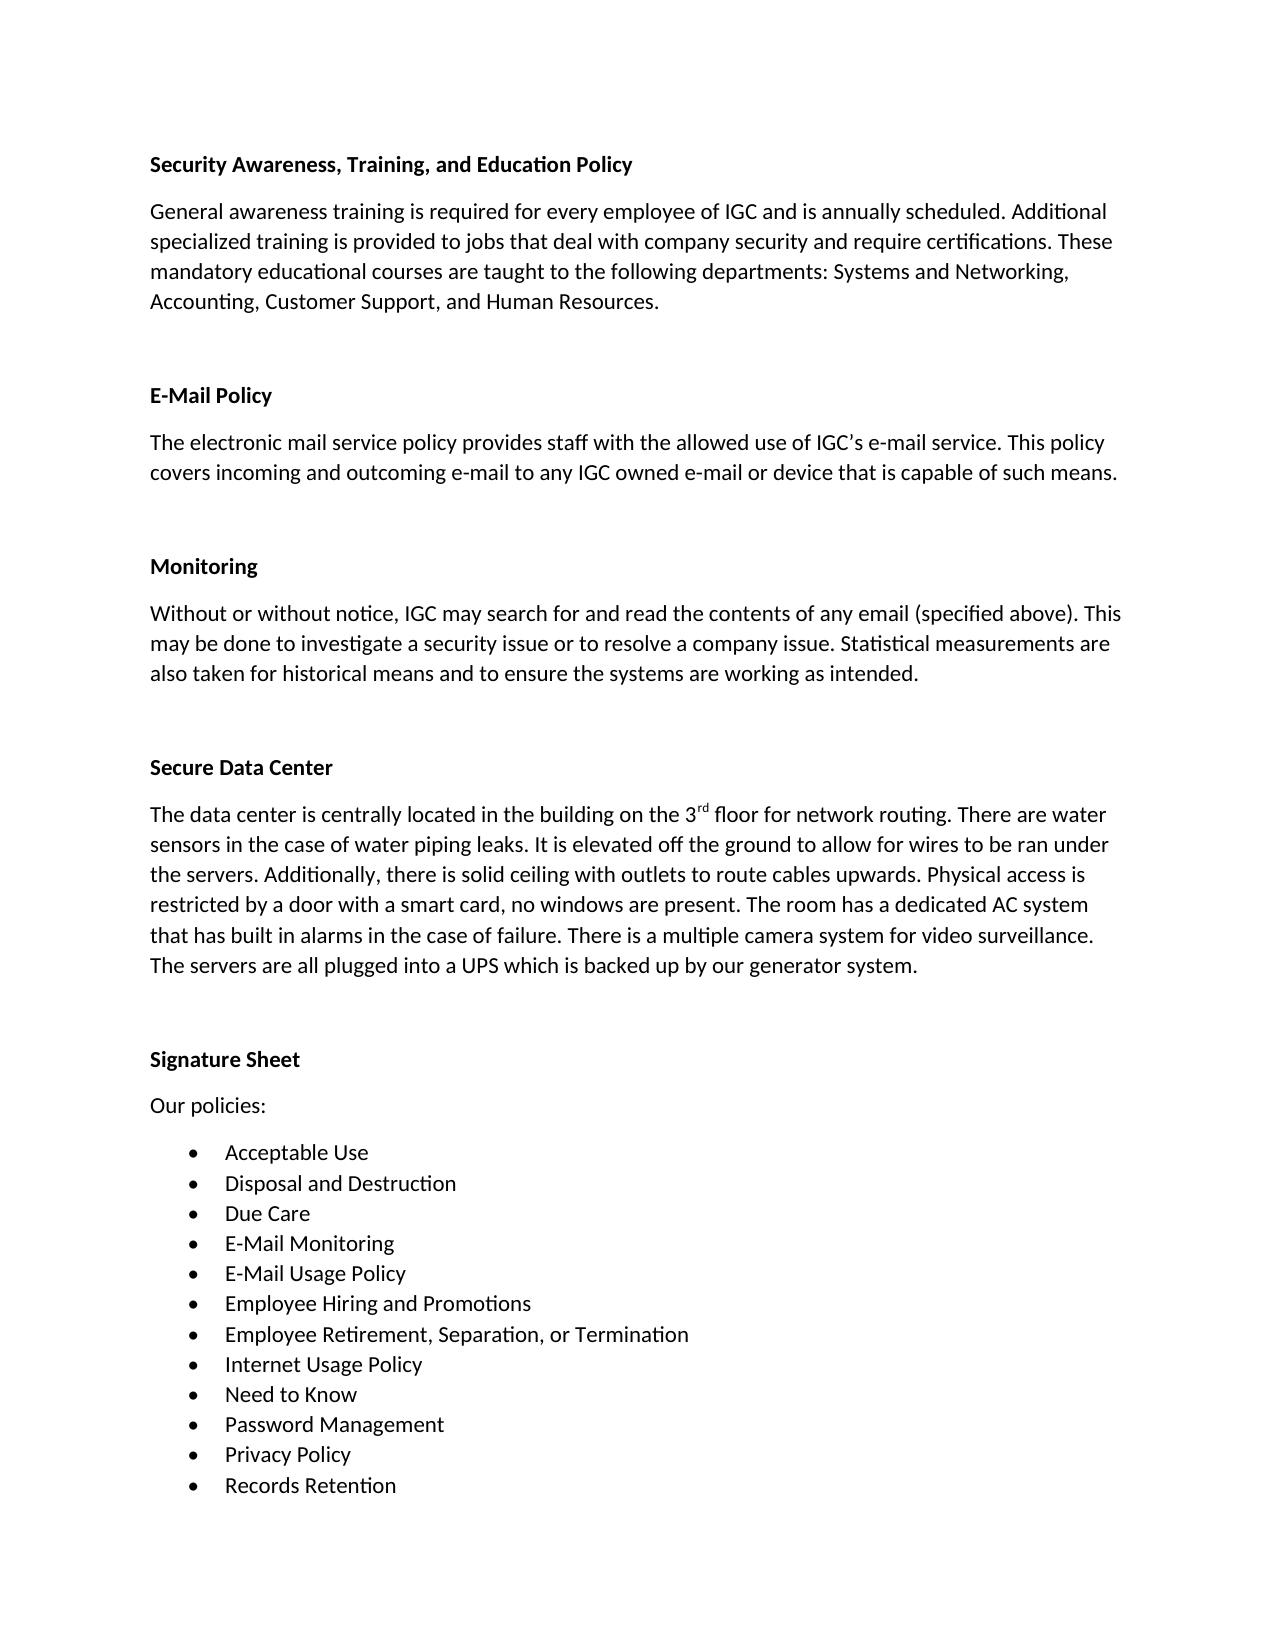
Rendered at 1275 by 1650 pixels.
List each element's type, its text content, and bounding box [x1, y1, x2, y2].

text Without or without notice, IGC may search for and read the contents of any email (specified above). This may be done to investigate a security issue or to resolve a company issue. Statistical measurements are also taken for historical means and to ensure the systems are working as intended. [150, 599, 1125, 687]
text Secure Data Center [150, 753, 1125, 781]
list E-Mail Monitoring [187, 1229, 1125, 1257]
text Signature Sheet [150, 1045, 1125, 1073]
list Records Retention [187, 1471, 1125, 1499]
list Privacy Policy [187, 1441, 1125, 1469]
list Employee Hiring and Promotions [187, 1289, 1125, 1318]
text Security Awareness, Training, and Education Policy [150, 150, 1125, 178]
list E-Mail Usage Policy [187, 1259, 1125, 1287]
list Password Management [187, 1410, 1125, 1438]
text Our policies: [150, 1092, 1125, 1120]
text The data center is centrally located in the building on the 3rd floor for network routing. There are water sensors in the case of water piping leaks. It is elevated off the ground to allow for wires to be ran under the servers. Additionally, there is solid ceiling with outlets to route cables upwards. Physical access is restricted by a door with a smart card, no windows are present. The room has a dedicated AC system that has built in alarms in the case of failure. There is a multiple camera system for video surveillance. The servers are all plugged into a UPS which is backed up by our generator system. [150, 800, 1125, 979]
text The electronic mail service policy provides staff with the allowed use of IGC’s e-mail service. This policy covers incoming and outcoming e-mail to any IGC owned e-mail or device that is capable of such means. [150, 428, 1125, 486]
list Need to Know [187, 1380, 1125, 1408]
list Due Care [187, 1199, 1125, 1227]
list Employee Retirement, Separation, or Termination [187, 1320, 1125, 1348]
text General awareness training is required for every employee of IGC and is annually scheduled. Additional specialized training is provided to jobs that deal with company security and require certifications. These mandatory educational courses are taught to the following departments: Systems and Networking, Accounting, Customer Support, and Human Resources. [150, 197, 1125, 316]
list Internet Usage Policy [187, 1350, 1125, 1378]
list Acceptable Use [187, 1138, 1125, 1167]
list Disposal and Destruction [187, 1169, 1125, 1197]
text E-Mail Policy [150, 381, 1125, 409]
text Monitoring [150, 552, 1125, 580]
